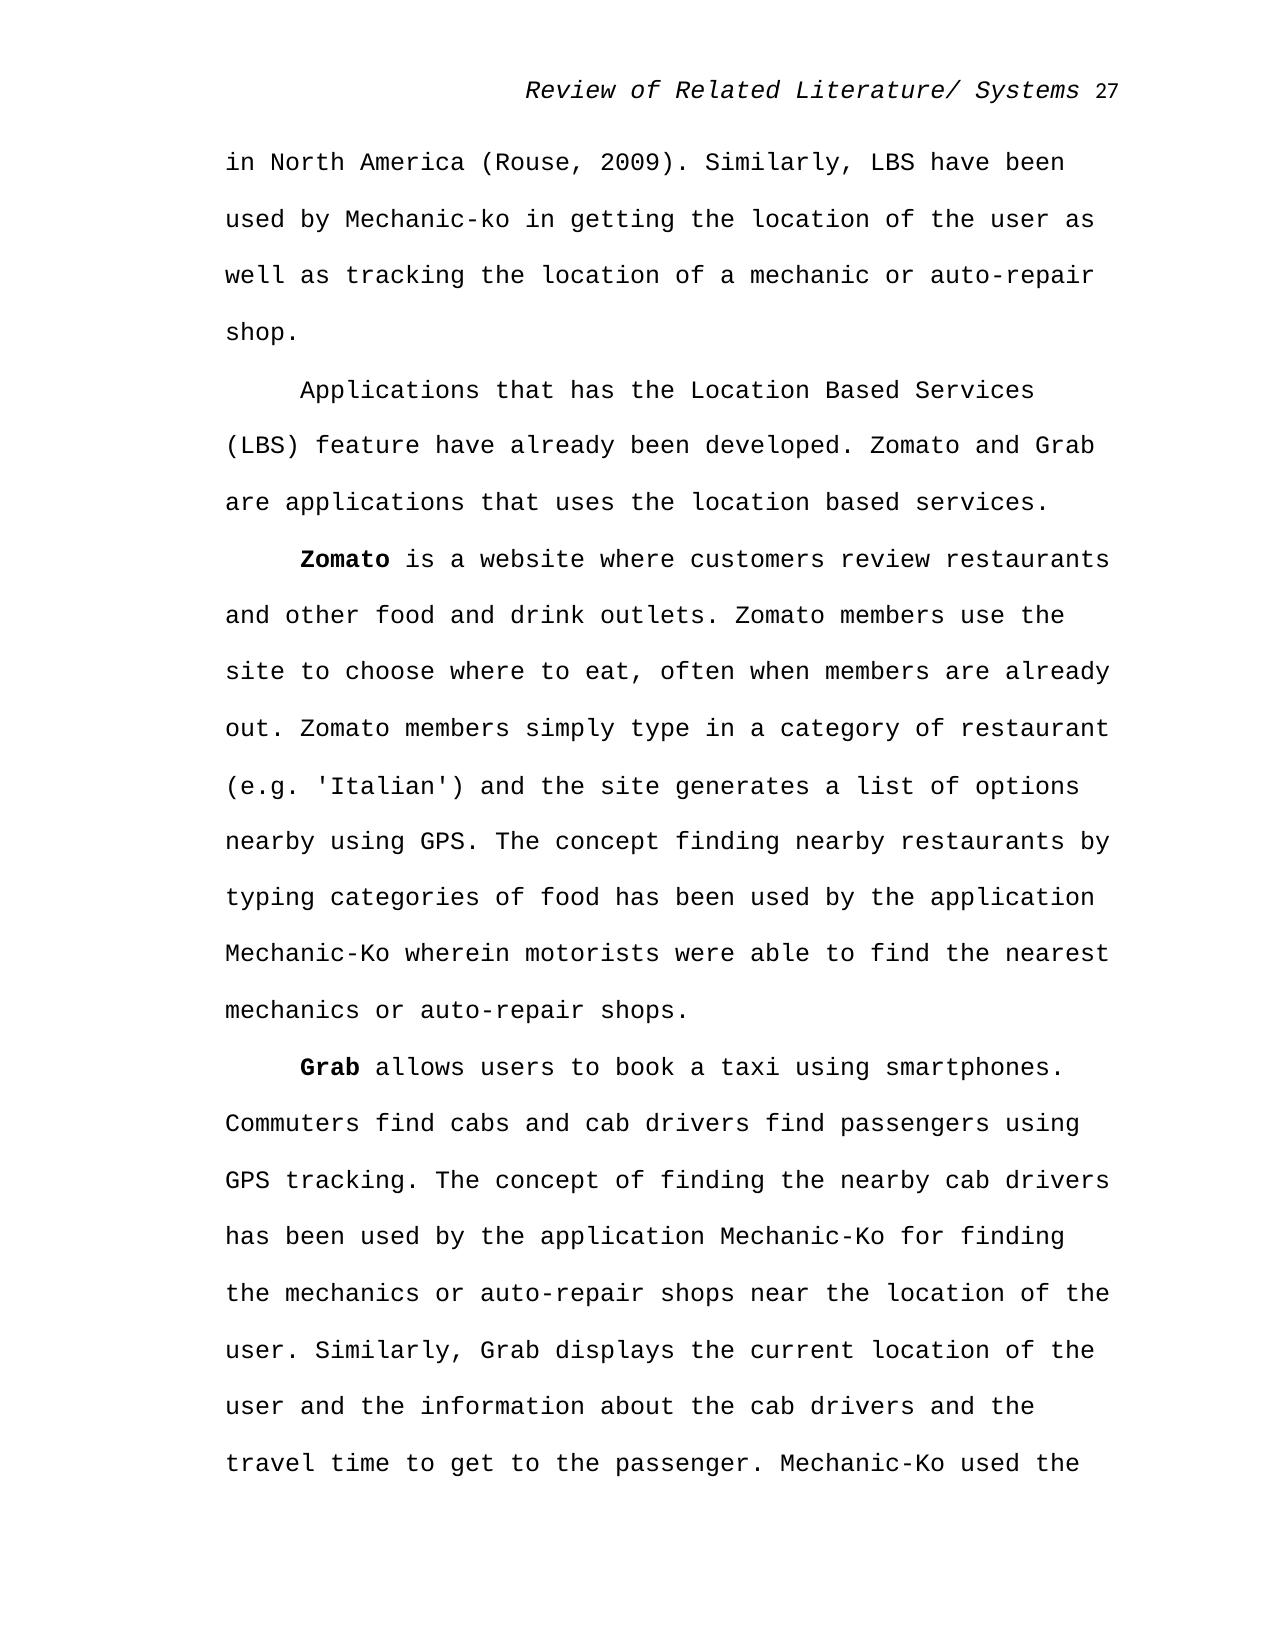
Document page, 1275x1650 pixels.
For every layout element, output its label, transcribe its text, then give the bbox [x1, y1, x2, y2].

text and other food and drink outlets. Zomato members use the site to choose where to eat, often when members are already out. Zomato members simply type in a category of restaurant [225, 603, 1110, 744]
text nearby using GPS. The concept finding nearby restaurants by typing categories of food has been used by the application Mechanic-Ko wherein motorists were able to find the nearest mechanics or auto-repair shops. [225, 828, 1122, 1026]
text (LBS) feature have already been developed. Zomato and Grab are applications that uses the location based services. [225, 433, 1107, 517]
text Grab allows users to book a taxi using smartphones. [300, 1054, 1137, 1081]
text in North America (Rouse, 2009). Similarly, LBS have been used by Mechanic-ko in getting the location of the user as well as tracking the location of a mechanic or auto-repair shop. [225, 149, 1122, 348]
text Commuters find cabs and cab drivers find passengers using GPS tracking. The concept of finding the nearby cab drivers has been used by the application Mechanic-Ko for finding the mechanics or auto-repair shops near the location of the user. Similarly, Grab displays the current location of the user and the information about the cab drivers and the travel time to get to the passenger. Mechanic-Ko used the [225, 1111, 1110, 1479]
text (e.g. 'Italian') and the site generates a list of options [225, 772, 1137, 800]
text Applications that has the Location Based Services [300, 376, 1137, 404]
text Zomato is a website where customers review restaurants [300, 546, 1137, 573]
